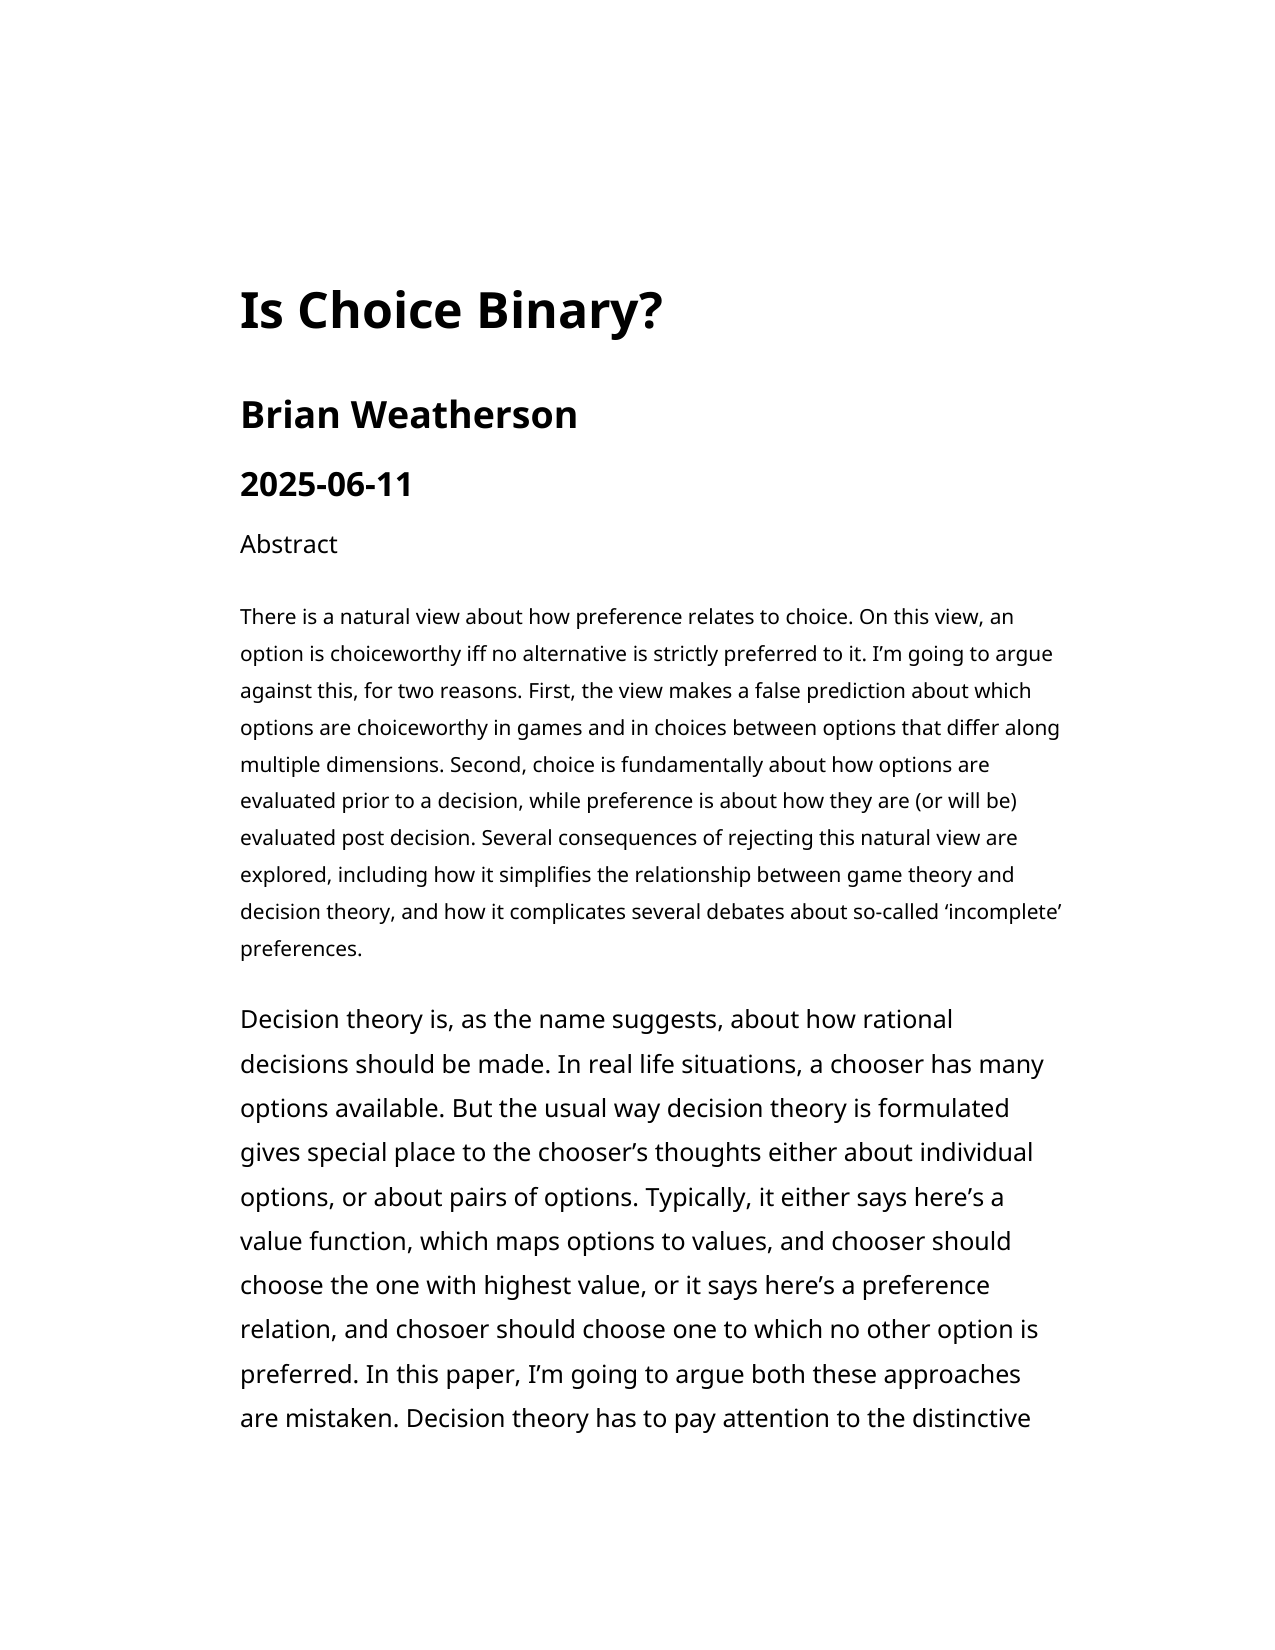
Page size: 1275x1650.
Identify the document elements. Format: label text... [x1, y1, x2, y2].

text 2025-06-11 [240, 460, 1065, 506]
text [240, 1002, 1065, 1435]
text Brian Weatherson [240, 388, 1065, 439]
text There is a natural view about how preference relates to choice. On this view, an option is choiceworthy iff no alternative is strictly preferred to it. I’m going to argue against this, for two reasons. First, the view makes a false prediction about which options are choiceworthy in games and in choices between options that differ along multiple dimensions. Second, choice is fundamentally about how options are evaluated prior to a decision, while preference is about how they are (or will be) evaluated post decision. Several consequences of rejecting this natural view are explored, including how it simplifies the relationship between game theory and decision theory, and how it complicates several debates about so-called ‘incomplete’ preferences. [240, 602, 1065, 962]
title Is Choice Binary? [240, 275, 1065, 343]
